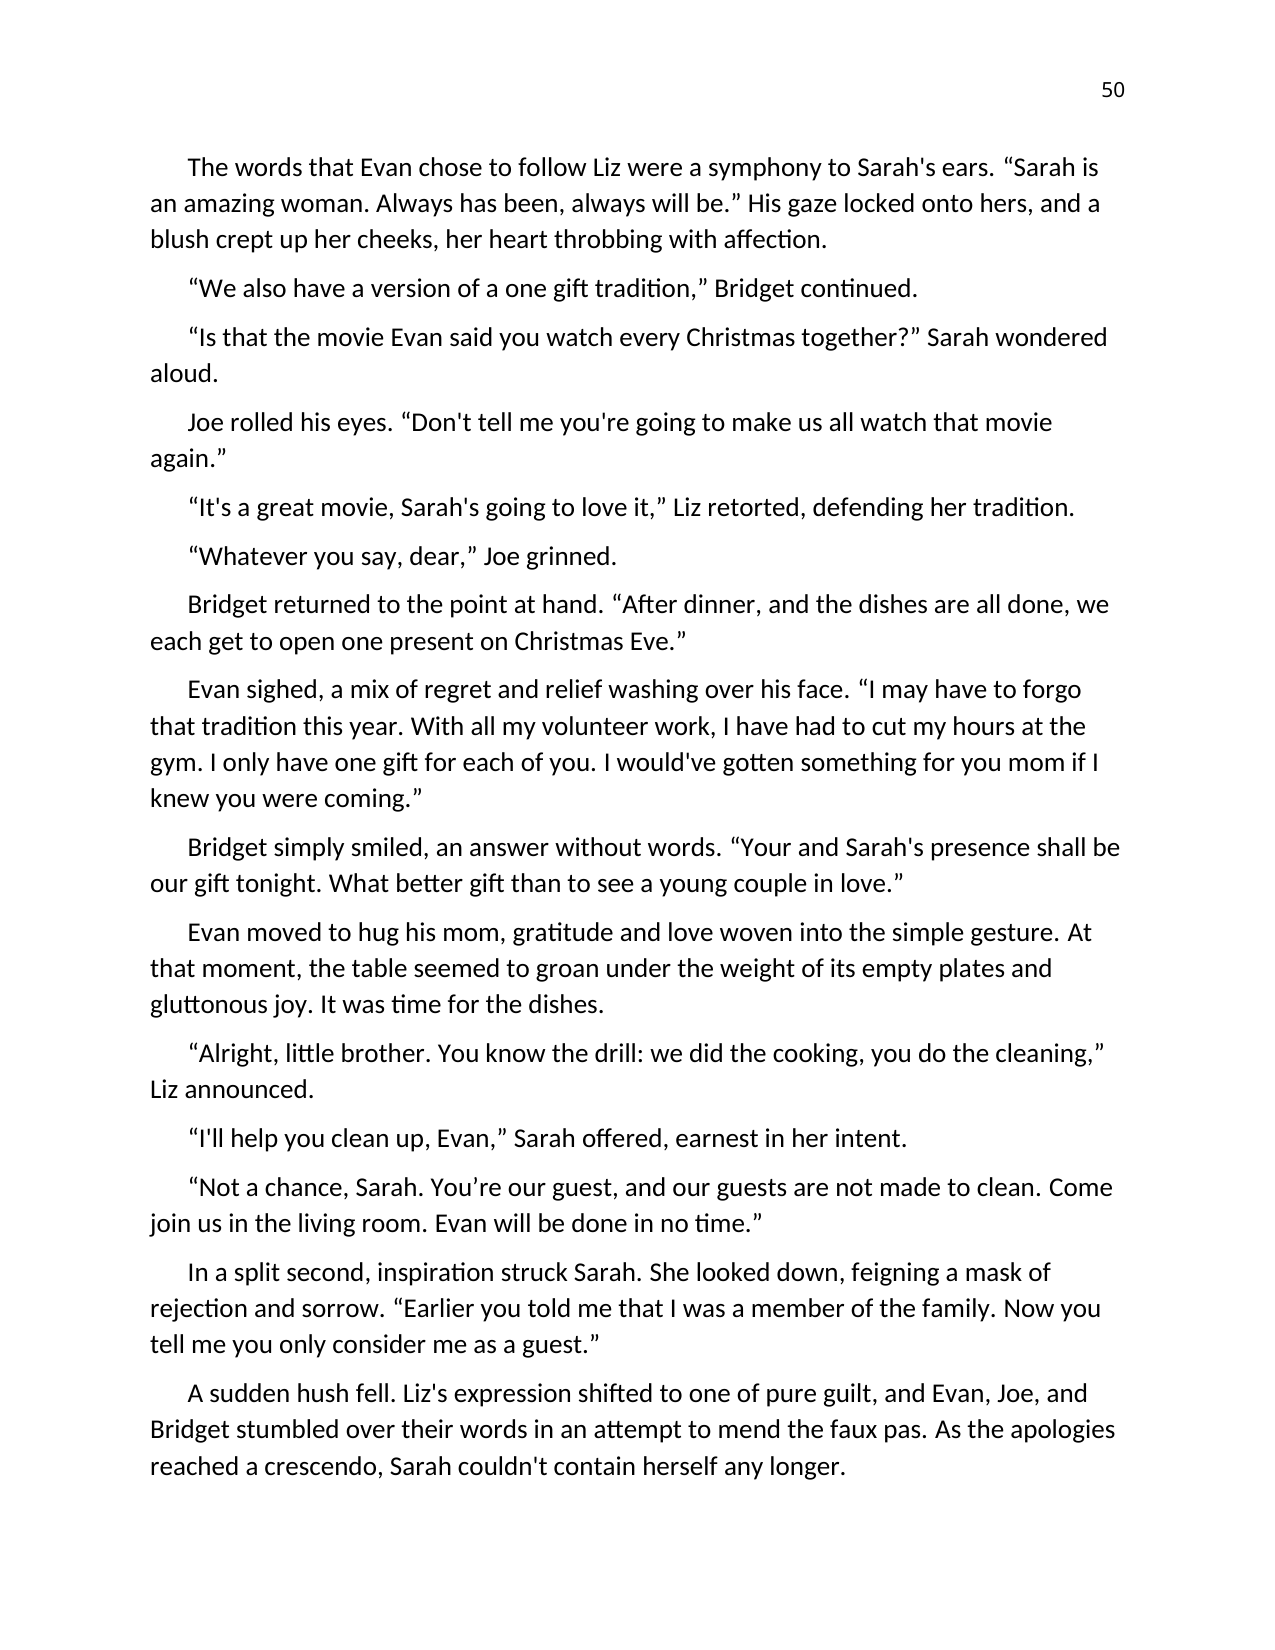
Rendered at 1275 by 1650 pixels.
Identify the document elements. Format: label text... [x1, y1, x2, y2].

text Bridget simply smiled, an answer without words. “Your and Sarah's presence shall be our gift tonight. What better gift than to see a young couple in love.” [150, 830, 1125, 899]
text A sudden hush fell. Liz's expression shifted to one of pure guilt, and Evan, Joe, and Bridget stumbled over their words in an attempt to mend the faux pas. As the apologies reached a crescendo, Sarah couldn't contain herself any longer. [150, 1376, 1125, 1482]
text “Not a chance, Sarah. You’re our guest, and our guests are not made to clean. Come join us in the living room. Evan will be done in no time.” [150, 1170, 1125, 1239]
text Evan moved to hug his mom, gratitude and love woven into the simple gesture. At that moment, the table seemed to groan under the weight of its empty plates and gluttonous joy. It was time for the dishes. [150, 915, 1125, 1021]
text “It's a great movie, Sarah's going to love it,” Liz retorted, defending her tradition. [150, 490, 1125, 523]
text In a split second, inspiration struck Sarah. She looked down, feigning a mask of rejection and sorrow. “Earlier you told me that I was a member of the family. Now you tell me you only consider me as a guest.” [150, 1255, 1125, 1361]
text “Alright, little brother. You know the drill: we did the cooking, you do the cleaning,” Liz announced. [150, 1036, 1125, 1106]
text “Is that the movie Evan said you watch every Christmas together?” Sarah wondered aloud. [150, 320, 1125, 389]
text Bridget returned to the point at hand. “After dinner, and the dishes are all done, we each get to open one present on Christmas Eve.” [150, 587, 1125, 657]
text Joe rolled his eyes. “Don't tell me you're going to make us all watch that movie again.” [150, 405, 1125, 474]
text Evan sighed, a mix of regret and relief washing over his face. “I may have to forgo that tradition this year. With all my volunteer work, I have had to cut my hours at the gym. I only have one gift for each of you. I would've gotten something for you mom if I knew you were coming.” [150, 672, 1125, 814]
text “We also have a version of a one gift tradition,” Bridget continued. [150, 271, 1125, 304]
text “Whatever you say, dear,” Joe grinned. [150, 539, 1125, 572]
text “I'll help you clean up, Evan,” Sarah offered, earnest in her intent. [150, 1121, 1125, 1154]
text The words that Evan chose to follow Liz were a symphony to Sarah's ears. “Sarah is an amazing woman. Always has been, always will be.” His gaze locked onto hers, and a blush crept up her cheeks, her heart throbbing with affection. [150, 150, 1125, 256]
